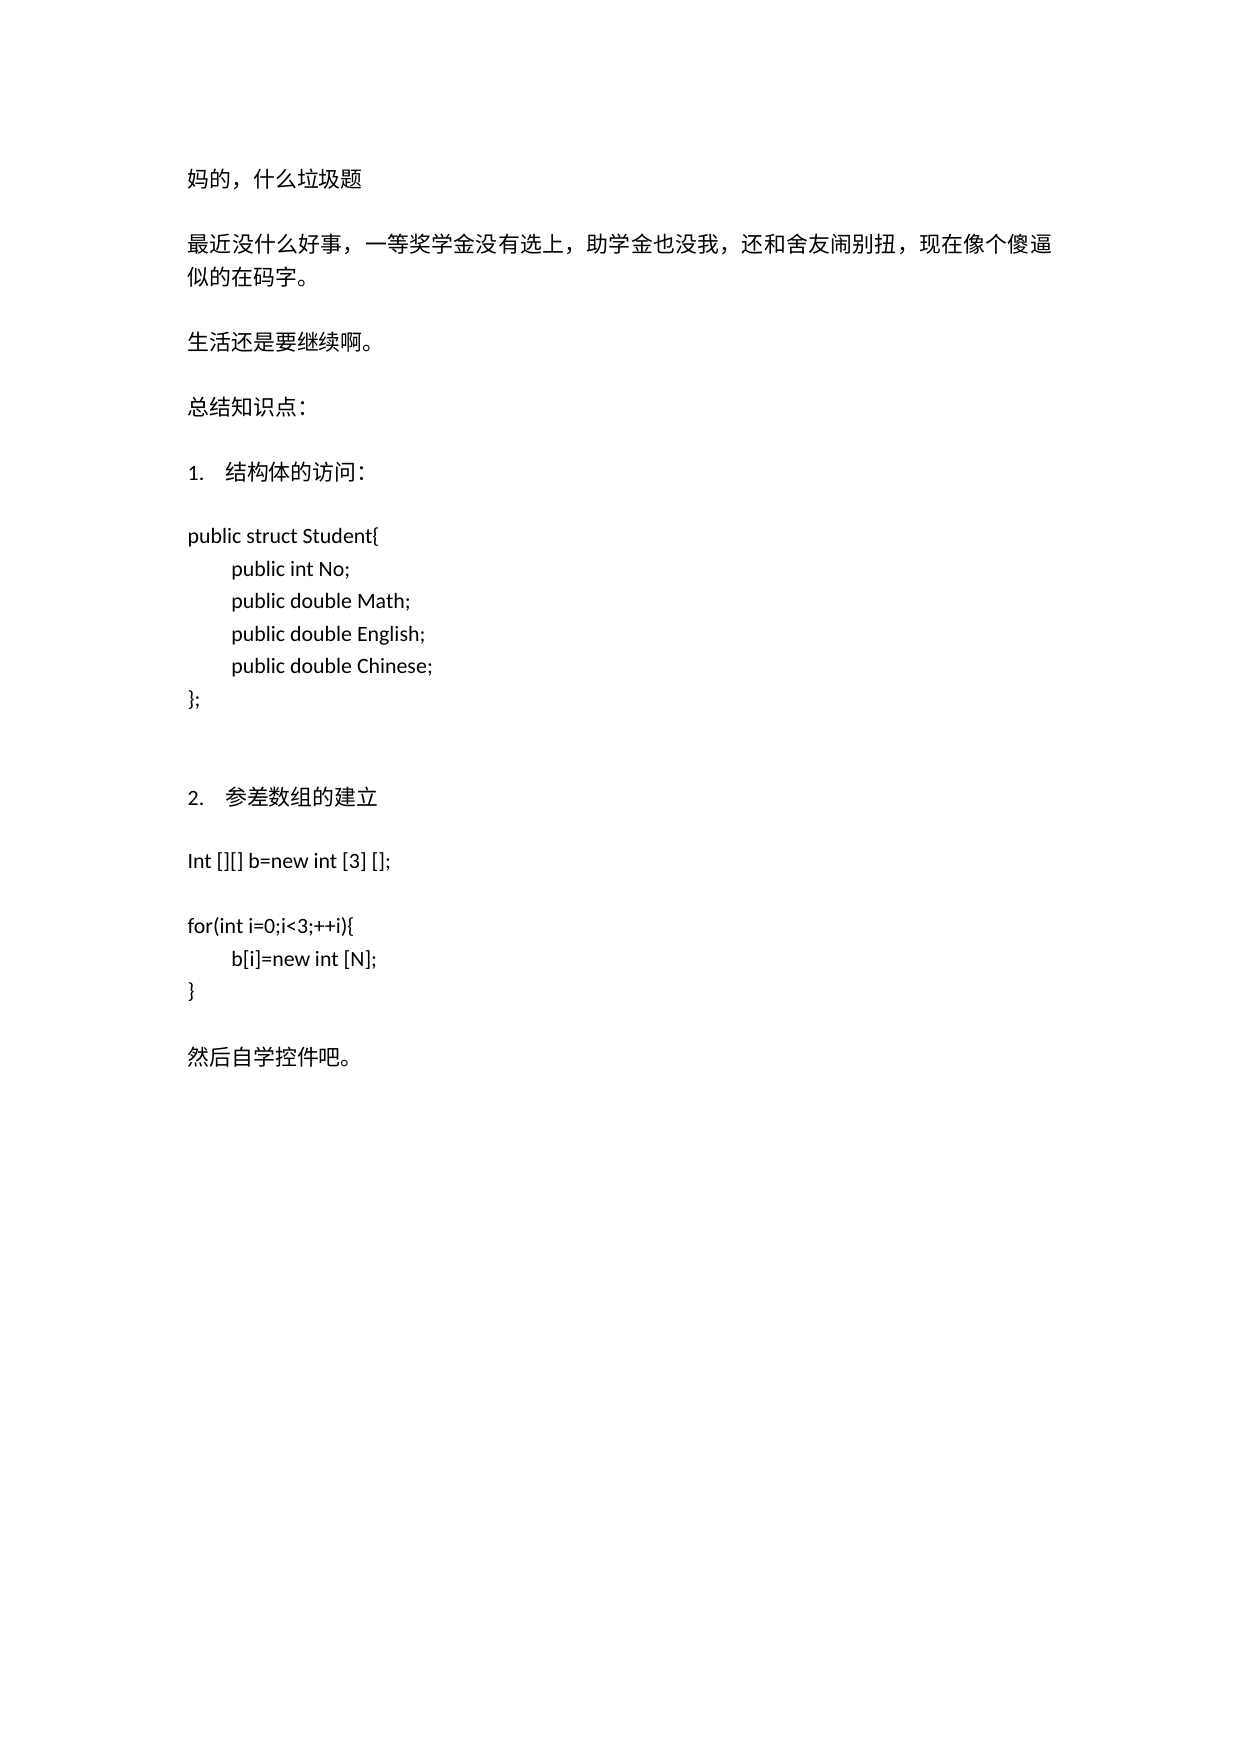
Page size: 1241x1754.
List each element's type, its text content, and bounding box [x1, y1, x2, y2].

text 总结知识点： [187, 389, 1053, 422]
text public struct Student{ [187, 519, 1053, 552]
text }; [187, 682, 1053, 714]
list 参差数组的建立 [187, 779, 1053, 812]
text public double Math; [187, 584, 1053, 617]
text } [187, 974, 1053, 1007]
text 然后自学控件吧。 [187, 1039, 1053, 1072]
text for(int i=0;i<3;++i){ [187, 909, 1053, 942]
text public int No; [187, 552, 1053, 584]
text public double English; [187, 617, 1053, 649]
text public double Chinese; [187, 649, 1053, 682]
text b[i]=new int [N]; [187, 942, 1053, 974]
text 最近没什么好事，一等奖学金没有选上，助学金也没我，还和舍友闹别扭，现在像个傻逼似的在码字。 [187, 227, 1053, 292]
list 结构体的访问： [187, 454, 1053, 487]
text 妈的，什么垃圾题 [187, 162, 1053, 194]
text 生活还是要继续啊。 [187, 324, 1053, 357]
text Int [][] b=new int [3] []; [187, 844, 1053, 877]
